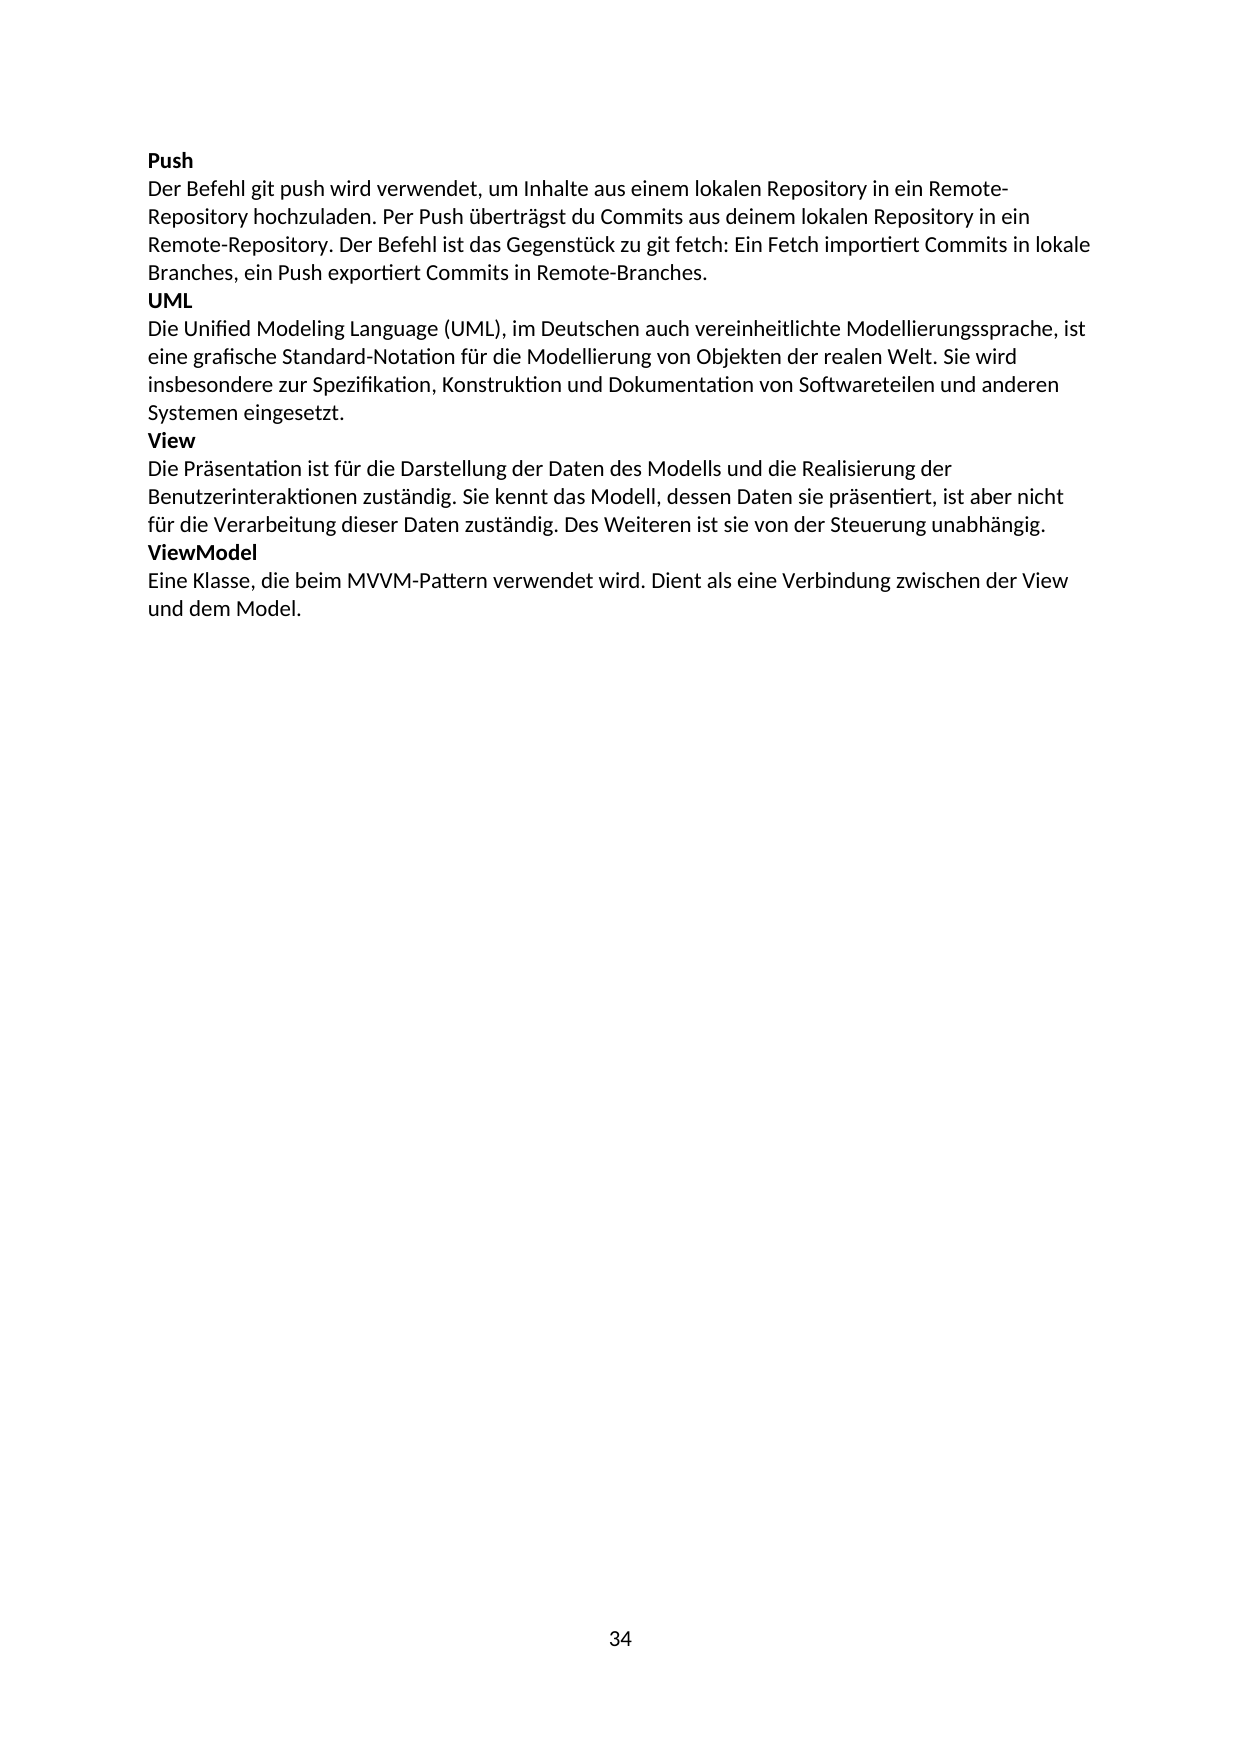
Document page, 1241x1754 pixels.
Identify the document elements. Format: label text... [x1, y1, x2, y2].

text View [148, 426, 1093, 454]
text Eine Klasse, die beim MVVM-Pattern verwendet wird. Dient als eine Verbindung zwischen der View und dem Model. [148, 566, 1093, 622]
text Der Befehl git push wird verwendet, um Inhalte aus einem lokalen Repository in ein Remote-Repository hochzuladen. Per Push überträgst du Commits aus deinem lokalen Repository in ein Remote-Repository. Der Befehl ist das Gegenstück zu git fetch: Ein Fetch importiert Commits in lokale Branches, ein Push exportiert Commits in Remote-Branches. [148, 174, 1093, 286]
text Die Präsentation ist für die Darstellung der Daten des Modells und die Realisierung der Benutzerinteraktionen zuständig. Sie kennt das Modell, dessen Daten sie präsentiert, ist aber nicht für die Verarbeitung dieser Daten zuständig. Des Weiteren ist sie von der Steuerung unabhängig. [148, 454, 1093, 538]
text Die Unified Modeling Language (UML), im Deutschen auch vereinheitlichte Modellierungssprache, ist eine grafische Standard-Notation für die Modellierung von Objekten der realen Welt. Sie wird insbesondere zur Spezifikation, Konstruktion und Dokumentation von Softwareteilen und anderen Systemen eingesetzt. [148, 314, 1093, 426]
text UML [148, 286, 1093, 314]
text Push [148, 146, 1093, 174]
text ViewModel [148, 538, 1093, 566]
